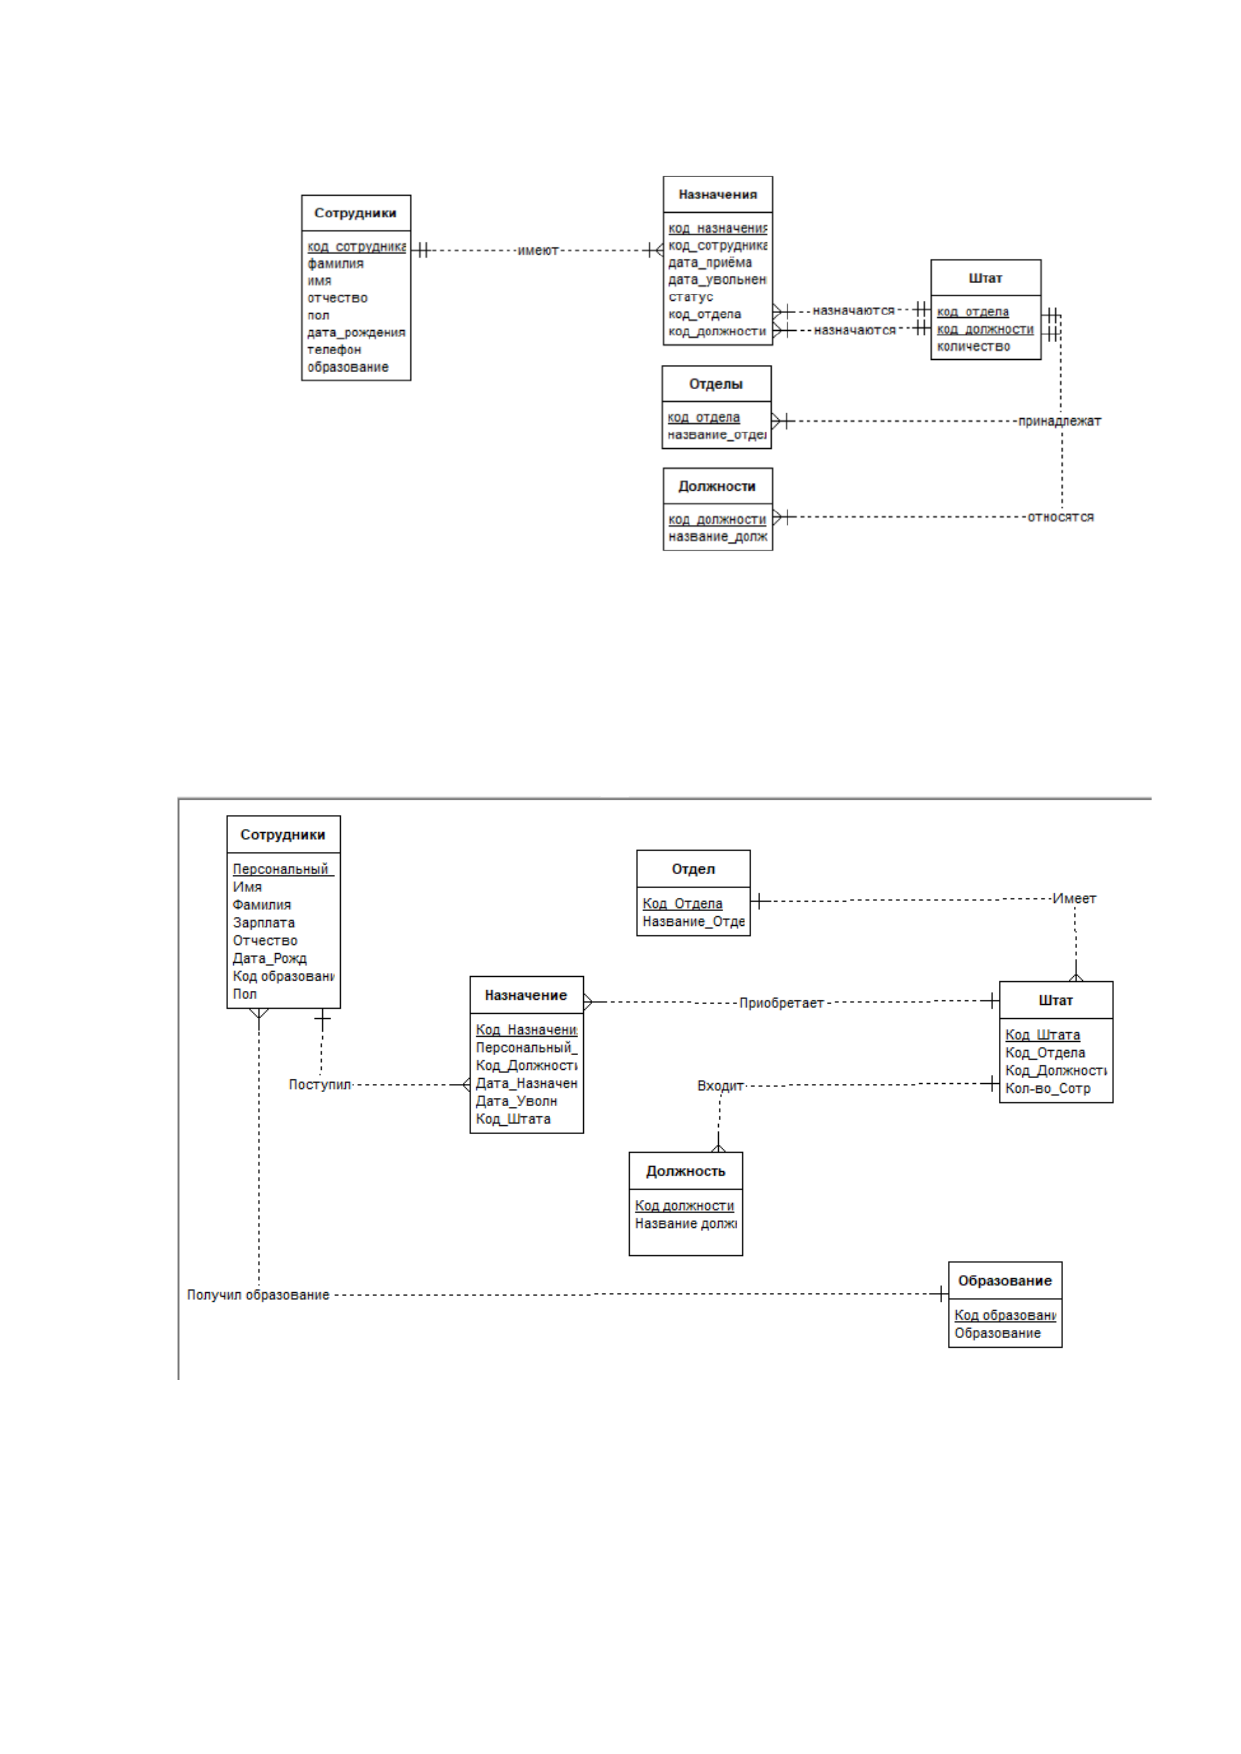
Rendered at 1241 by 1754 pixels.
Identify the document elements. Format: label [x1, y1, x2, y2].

picture [251, 118, 1226, 590]
picture [177, 796, 1152, 1380]
